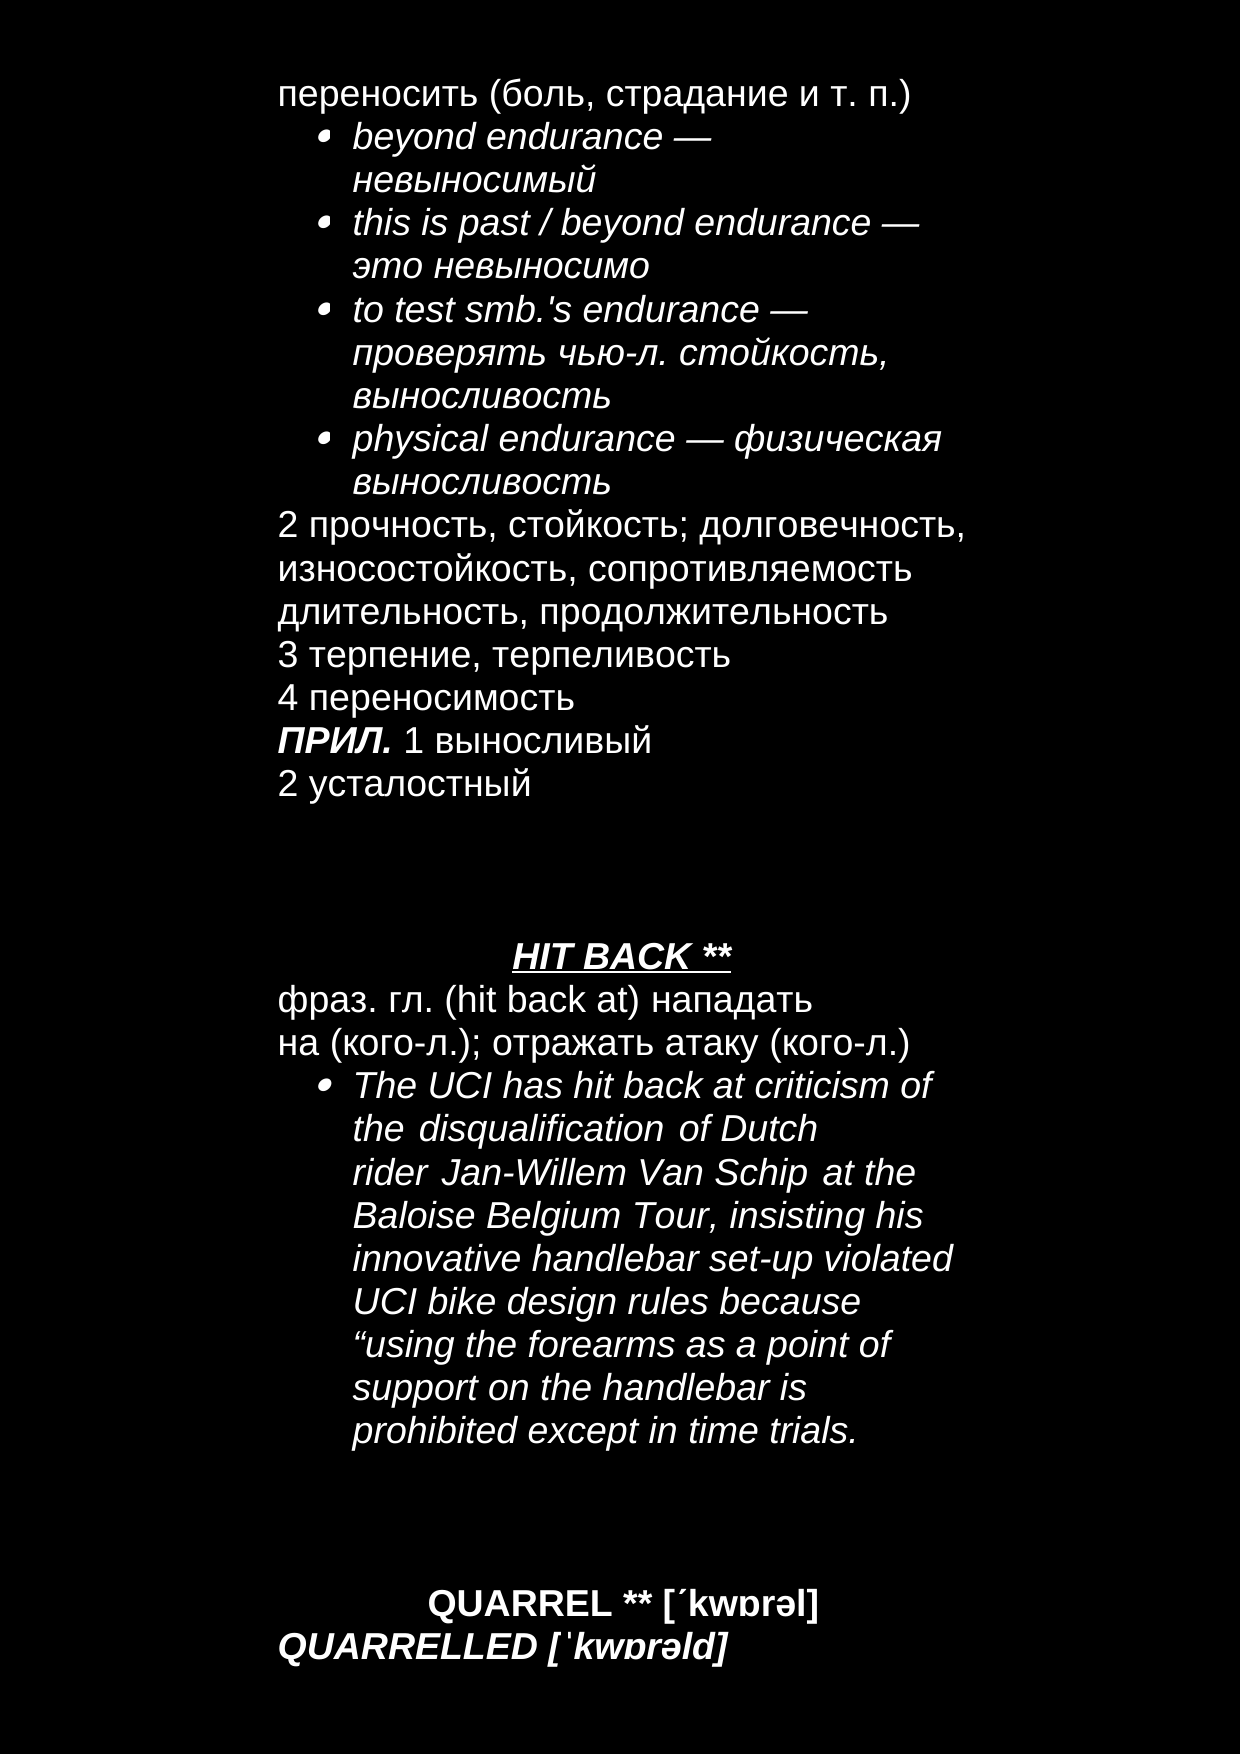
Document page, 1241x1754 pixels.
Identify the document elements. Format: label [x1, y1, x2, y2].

table_header [270, 62, 976, 1676]
